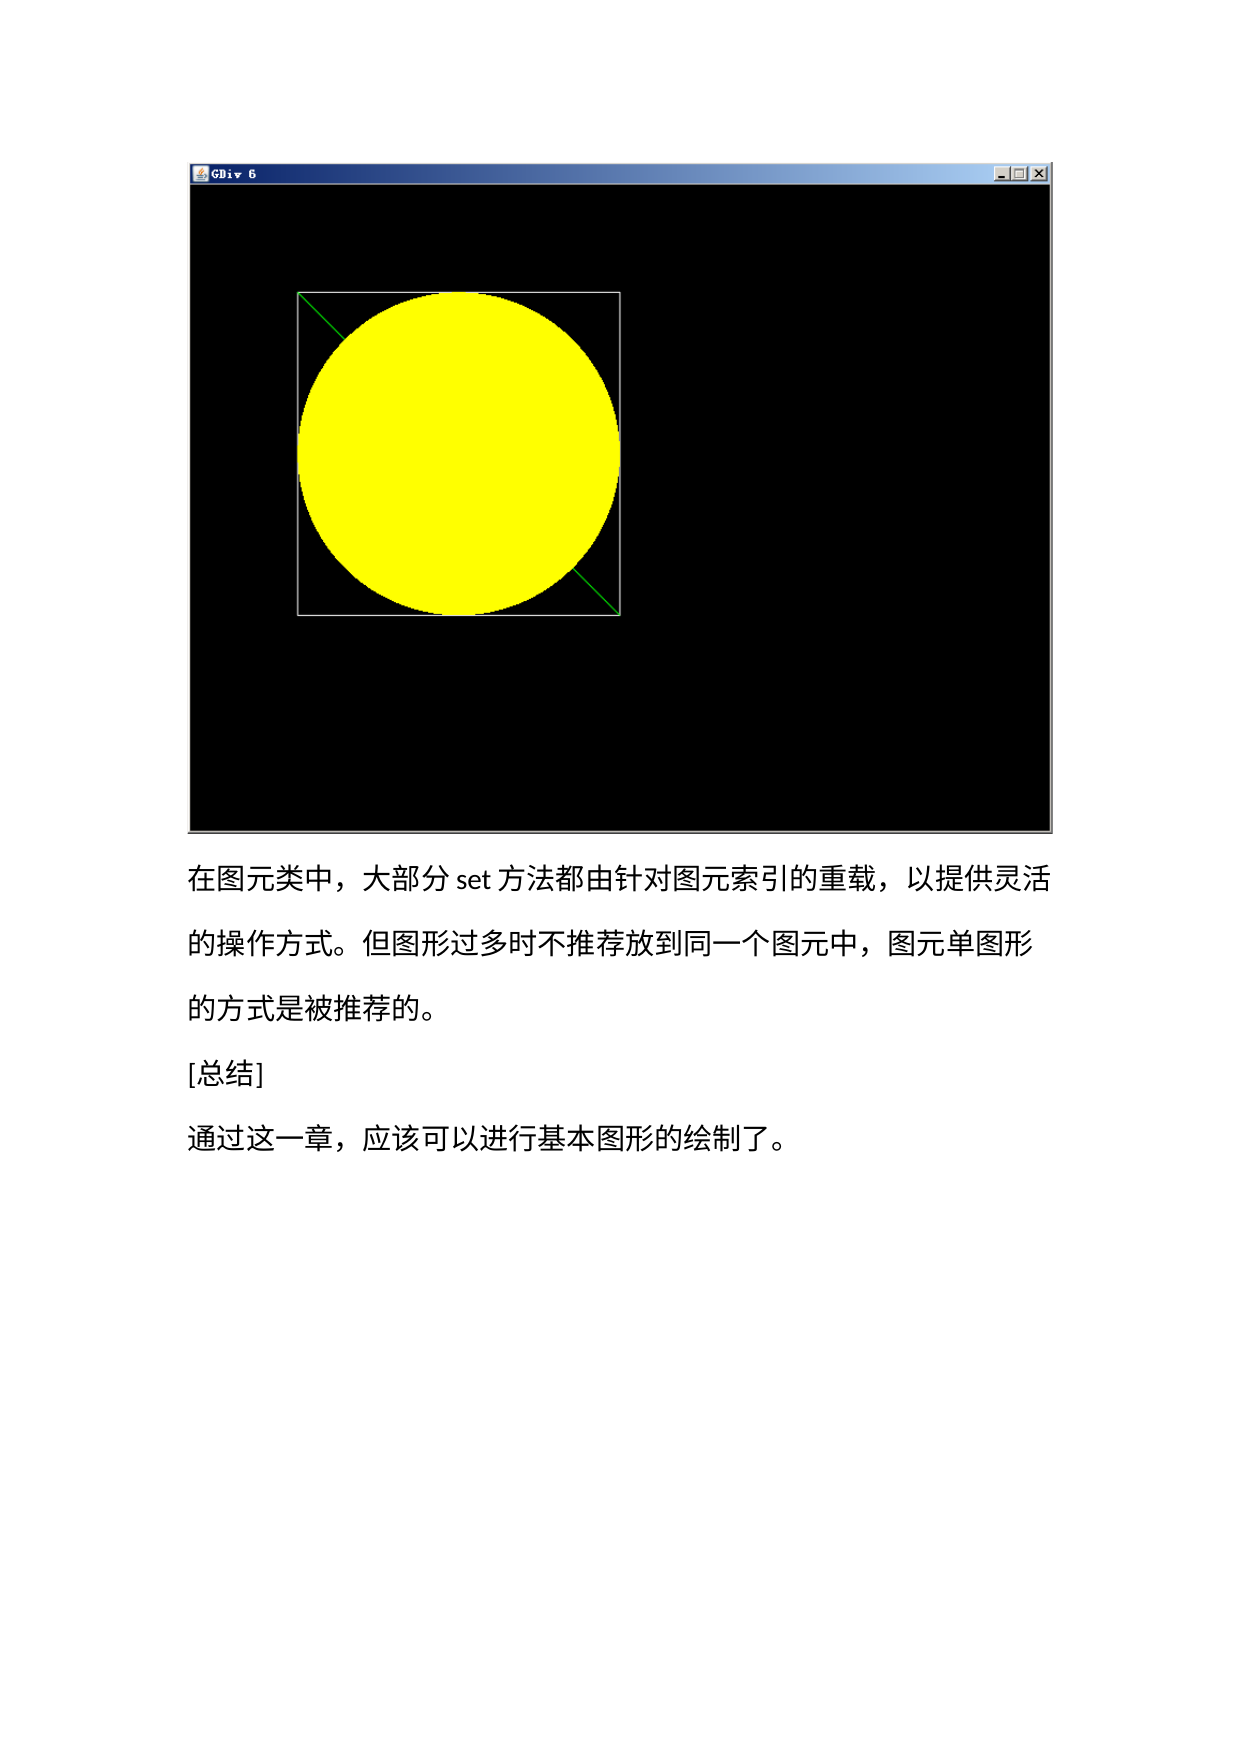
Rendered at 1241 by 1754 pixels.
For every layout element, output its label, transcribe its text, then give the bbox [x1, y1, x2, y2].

picture [187, 162, 1053, 834]
text 通过这一章，应该可以进行基本图形的绘制了。 [187, 1104, 1053, 1169]
text [总结] [187, 1039, 1053, 1104]
text 在图元类中，大部分set方法都由针对图元索引的重载，以提供灵活的操作方式。但图形过多时不推荐放到同一个图元中，图元单图形的方式是被推荐的。 [187, 844, 1053, 1039]
